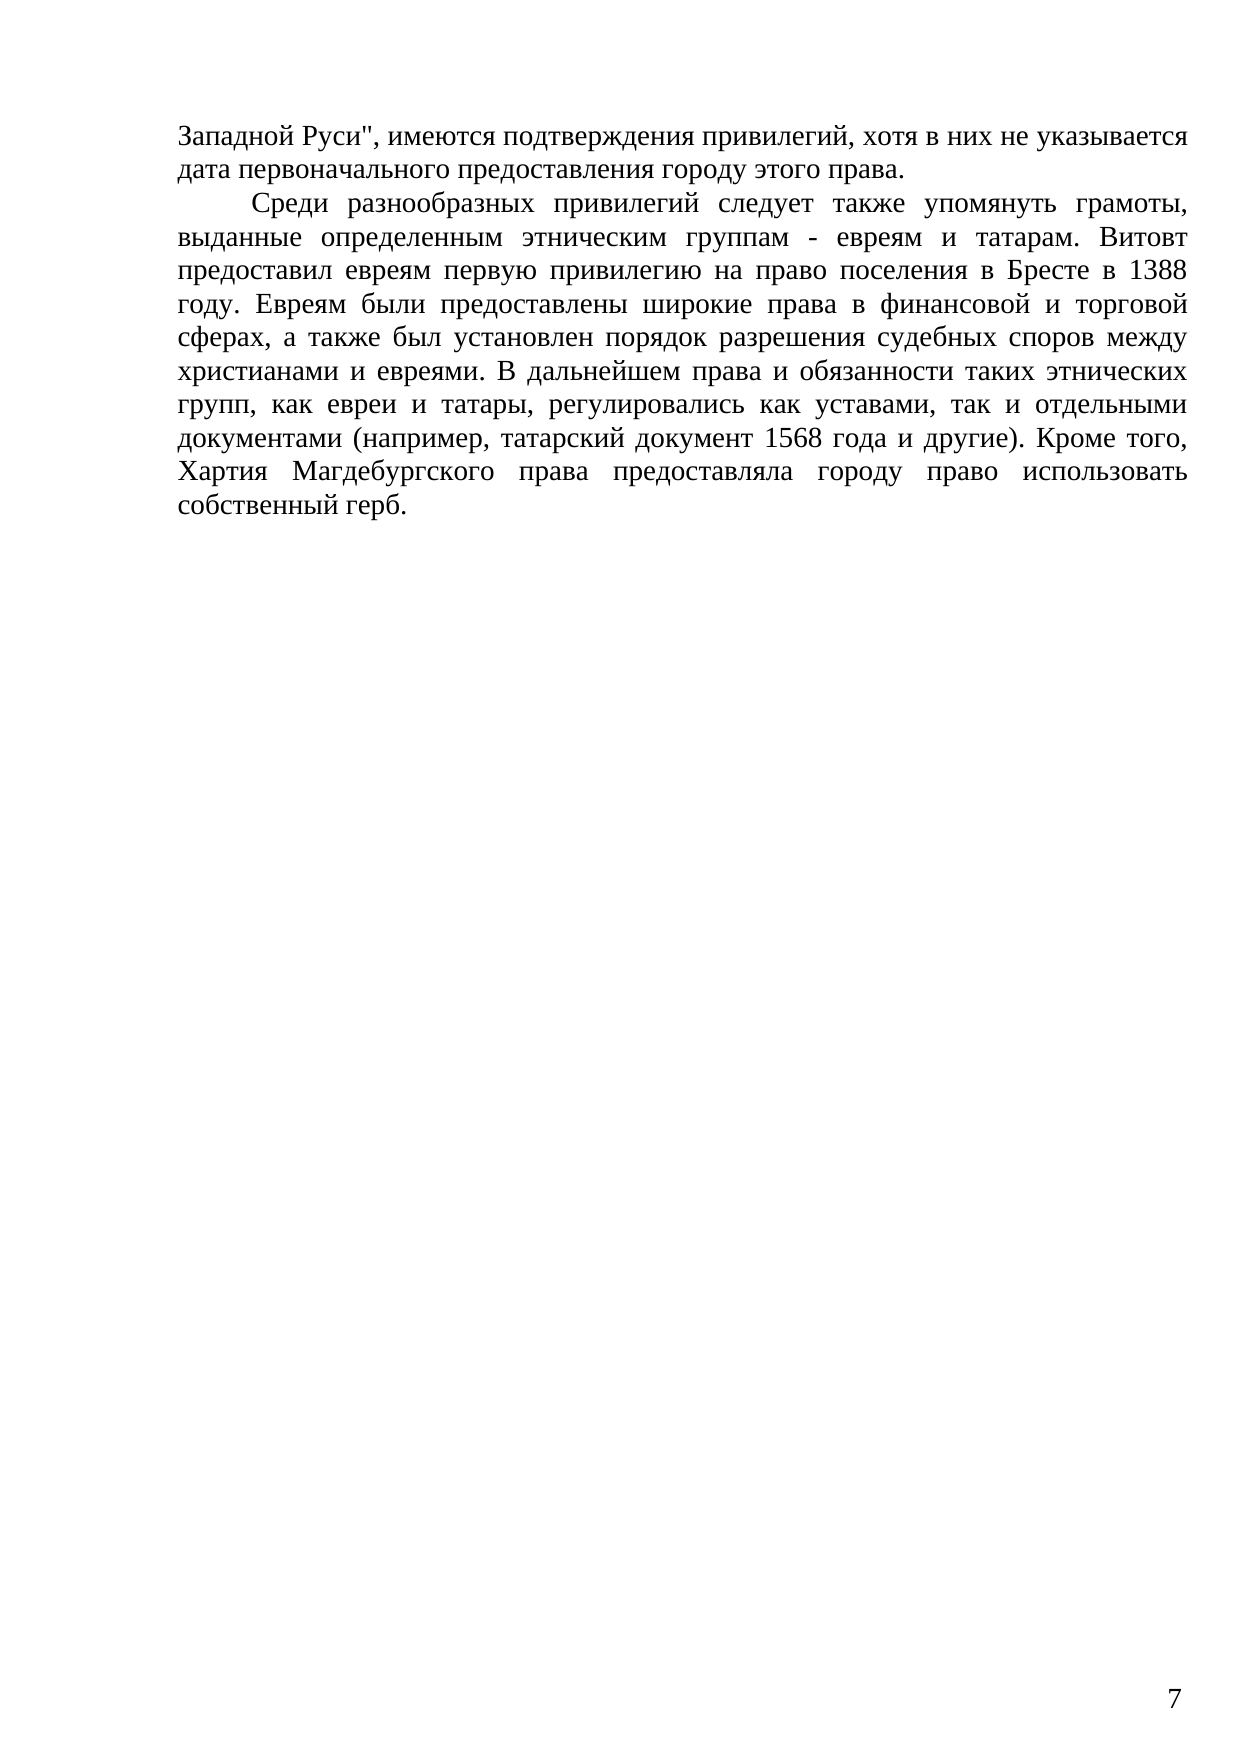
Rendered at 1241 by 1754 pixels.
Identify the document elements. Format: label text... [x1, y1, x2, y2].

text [177, 118, 1189, 185]
text Среди разнообразных привилегий следует также упомянуть грамоты, выданные определенным этническим группам - евреям и татарам. Витовт предоставил евреям первую привилегию на право поселения в Бресте в 1388 году. Евреям были предоставлены широкие права в финансовой и торговой сферах, а также был установлен порядок разрешения судебных споров между христианами и евреями. В дальнейшем права и обязанности таких этнических групп, как евреи и татары, регулировались как уставами, так и отдельными документами (например, татарский документ 1568 года и другие). Кроме того, Хартия Магдебургского права предоставляла городу право использовать собственный герб. [177, 185, 1189, 521]
